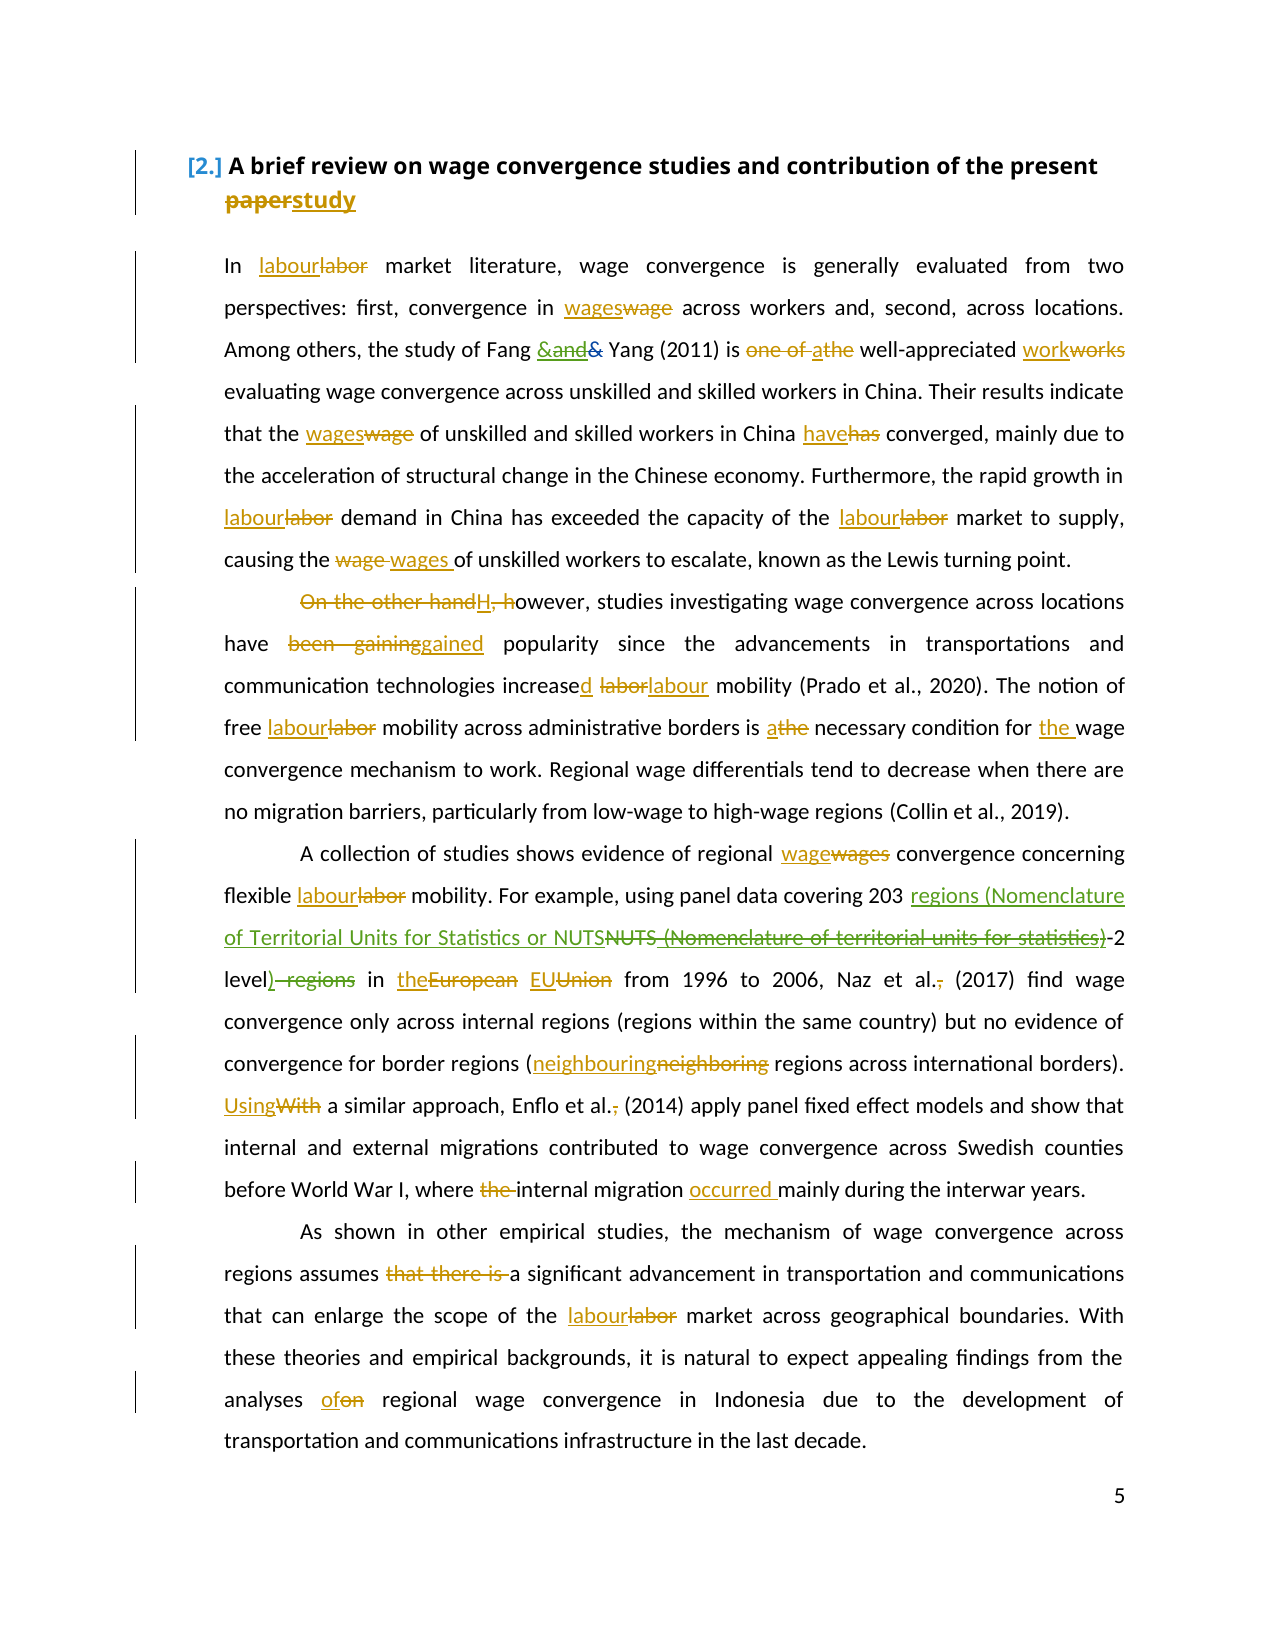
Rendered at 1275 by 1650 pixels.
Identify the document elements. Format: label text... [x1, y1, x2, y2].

list A brief review on wage convergence studies and contribution of the present [187, 150, 1125, 215]
list In market literature, wage convergence is generally evaluated from two perspectives: first, convergence in across workers and, second, across locations. Among others, the study of Fang Yang (2011) is well-appreciated evaluating wage convergence across unskilled and skilled workers in China. Their results indicate that the of unskilled and skilled workers in China converged, mainly due to the acceleration of structural change in the Chinese economy. Furthermore, the rapid growth in demand in China has exceeded the capacity of the market to supply, causing the of unskilled workers to escalate, known as the Lewis turning point. [224, 251, 1125, 573]
list owever, studies investigating wage convergence across locations have popularity since the advancements in transportations and communication technologies increase mobility (Prado et al., 2020). The notion of free mobility across administrative borders is necessary condition for wage convergence mechanism to work. Regional wage differentials tend to decrease when there are no migration barriers, particularly from low-wage to high-wage regions (Collin et al., 2019). [224, 587, 1125, 825]
list A collection of studies shows evidence of regional convergence concerning flexible mobility. For example, using panel data covering 203 -2 level in from 1996 to 2006, Naz et al. (2017) find wage convergence only across internal regions (regions within the same country) but no evidence of convergence for border regions ( regions across international borders). a similar approach, Enflo et al. (2014) apply panel fixed effect models and show that internal and external migrations contributed to wage convergence across Swedish counties before World War I, where internal migration mainly during the interwar years. [224, 839, 1125, 1203]
list As shown in other empirical studies, the mechanism of wage convergence across regions assumes a significant advancement in transportation and communications that can enlarge the scope of the market across geographical boundaries. With these theories and empirical backgrounds, it is natural to expect appealing findings from the analyses regional wage convergence in Indonesia due to the development of transportation and communications infrastructure in the last decade. [224, 1217, 1125, 1455]
